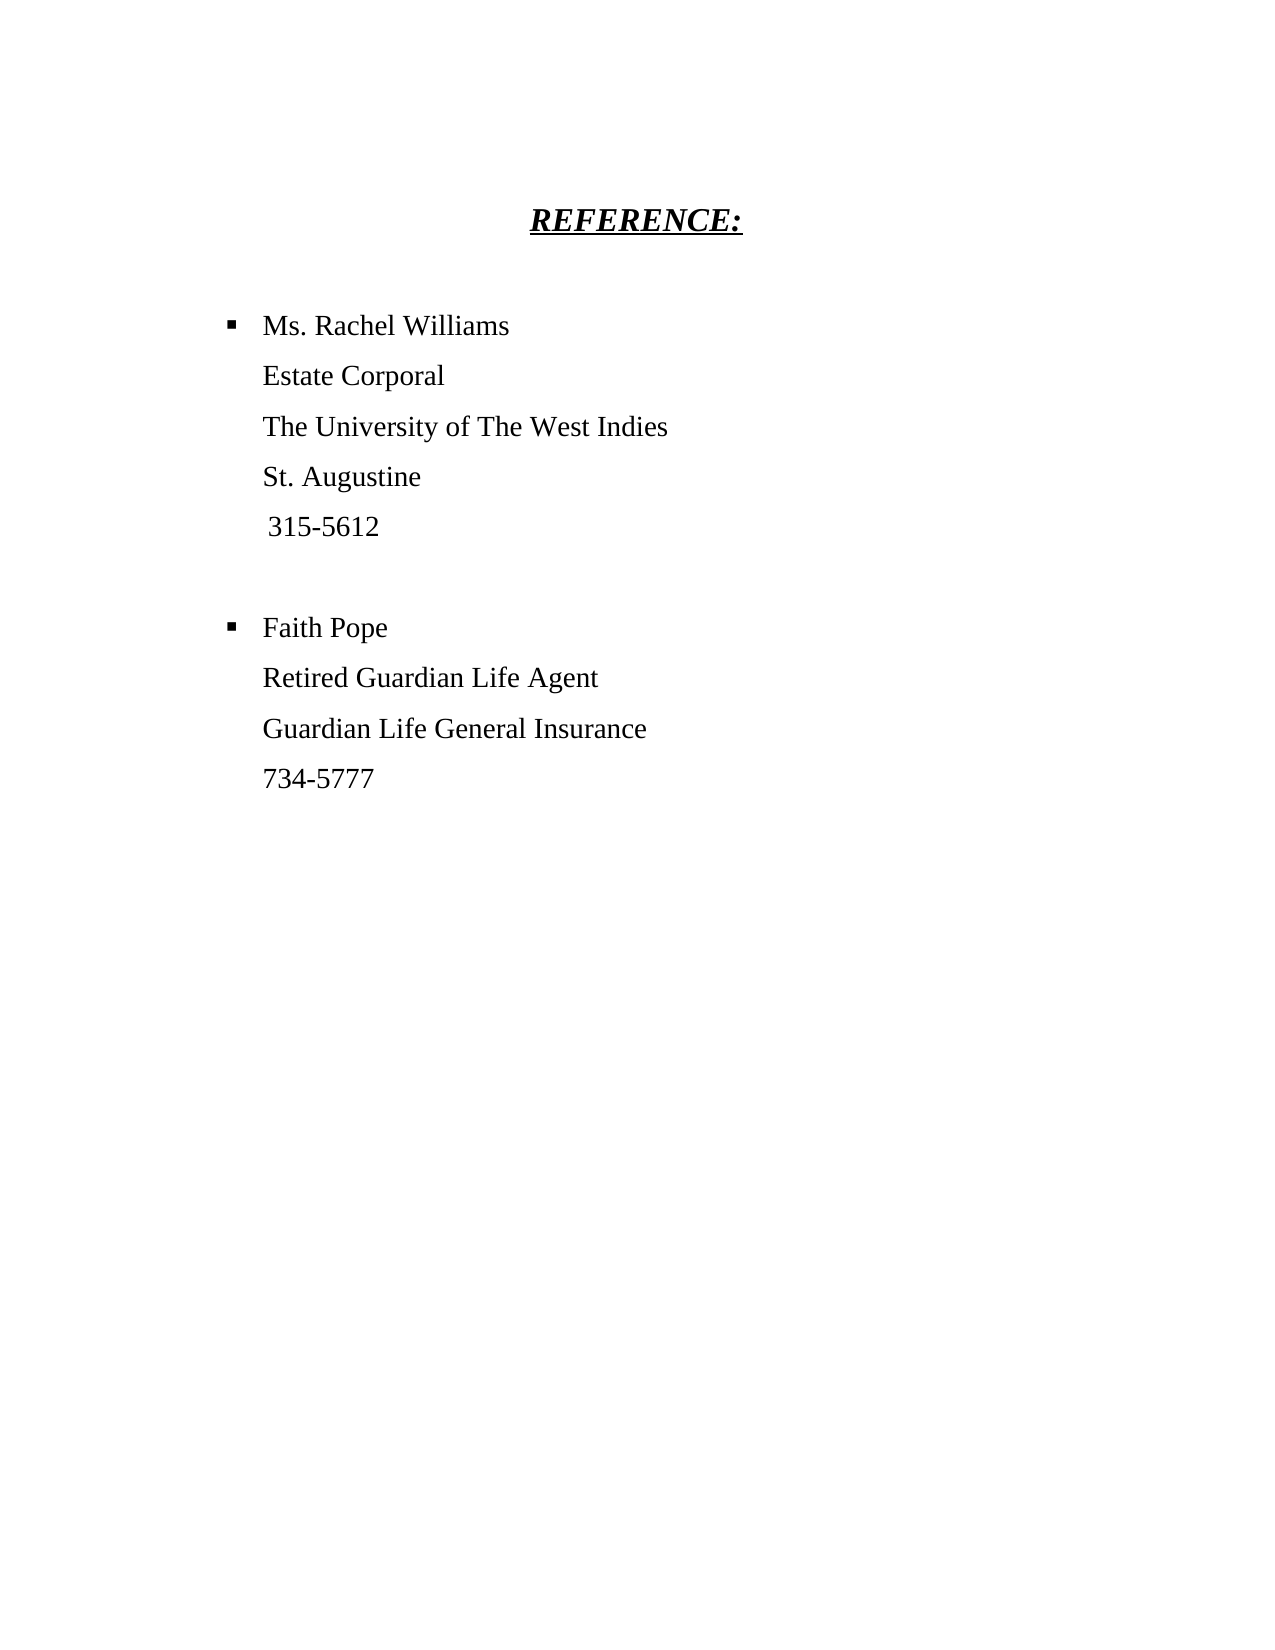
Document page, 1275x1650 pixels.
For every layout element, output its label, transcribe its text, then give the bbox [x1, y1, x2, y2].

text St. Augustine [187, 459, 1087, 493]
text The University of The West Indies [187, 409, 1087, 442]
list Faith Pope [225, 610, 1087, 644]
list Ms. Rachel Williams [225, 308, 1087, 342]
list Retired Guardian Life Agent [262, 661, 1087, 694]
list 734-5777 [262, 761, 1087, 795]
text 315-5612 [187, 509, 1087, 543]
text REFERENCE: [187, 200, 1087, 239]
list Guardian Life General Insurance [262, 711, 1087, 744]
text Estate Corporal [187, 358, 1087, 392]
